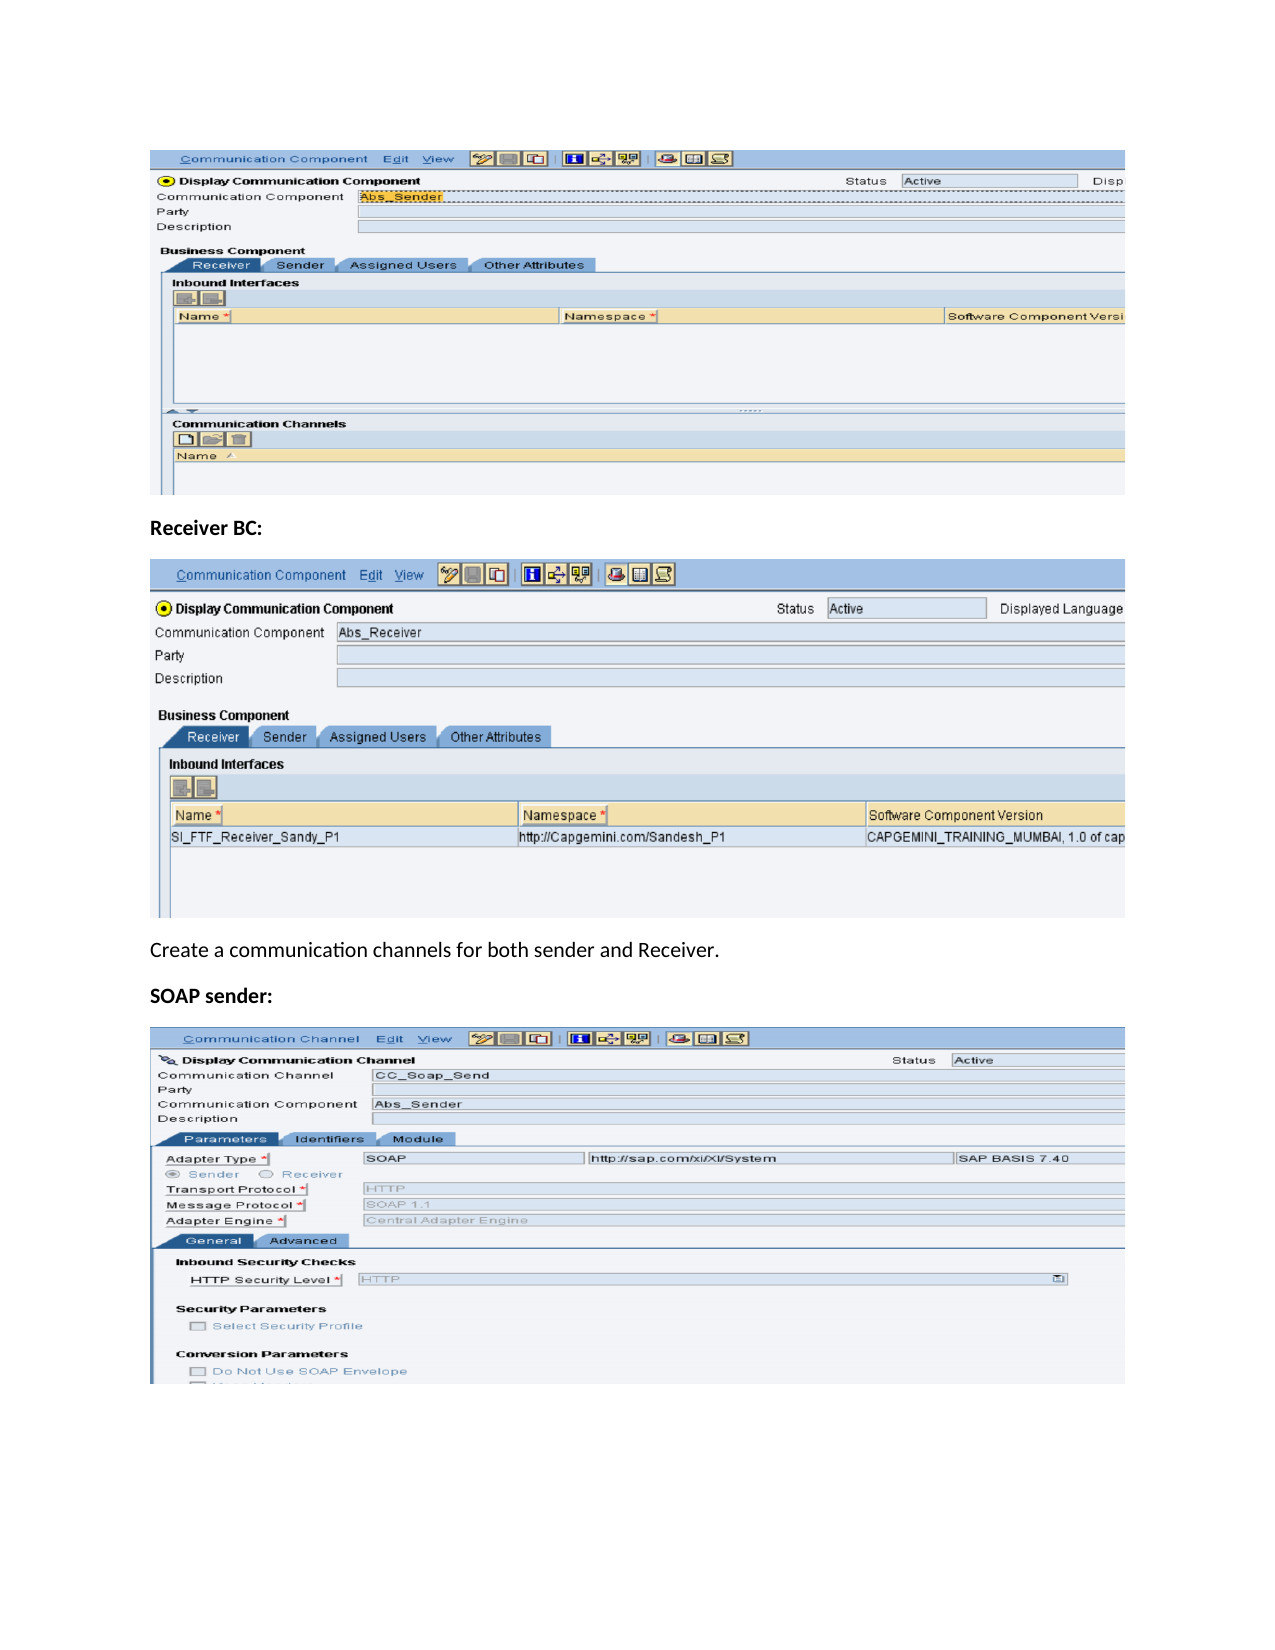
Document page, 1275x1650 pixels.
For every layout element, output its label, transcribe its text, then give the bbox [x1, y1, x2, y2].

text Create a communication channels for both sender and Receiver. [150, 937, 1125, 963]
picture [150, 150, 1125, 495]
text SOAP sender: [150, 982, 1125, 1009]
picture [150, 559, 1125, 918]
picture [150, 1027, 1125, 1384]
text Receiver BC: [150, 514, 1125, 540]
